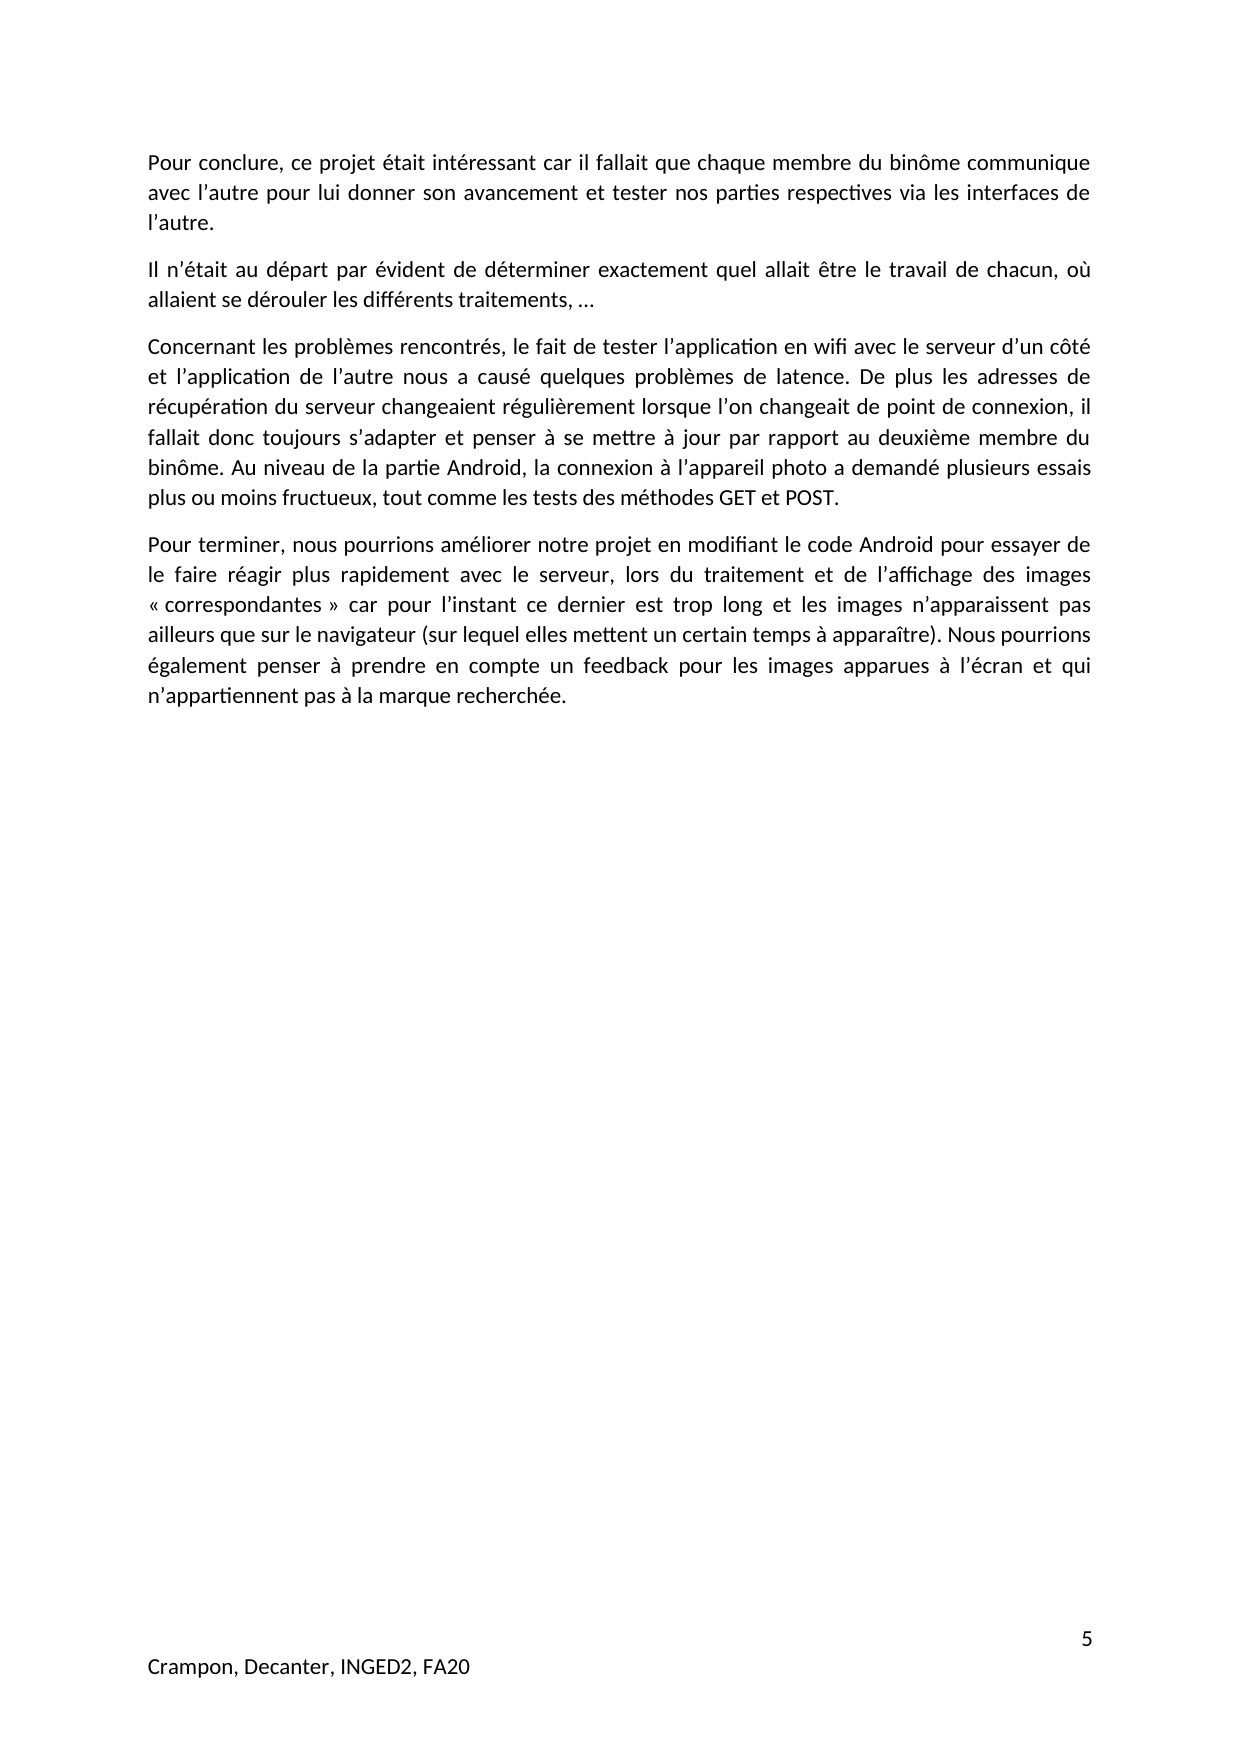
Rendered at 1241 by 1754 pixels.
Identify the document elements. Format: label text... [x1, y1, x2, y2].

text Il n’était au départ par évident de déterminer exactement quel allait être le travail de chacun, où allaient se dérouler les différents traitements, … [148, 255, 1093, 313]
text Concernant les problèmes rencontrés, le fait de tester l’application en wifi avec le serveur d’un côté et l’application de l’autre nous a causé quelques problèmes de latence. De plus les adresses de récupération du serveur changeaient régulièrement lorsque l’on changeait de point de connexion, il fallait donc toujours s’adapter et penser à se mettre à jour par rapport au deuxième membre du binôme. Au niveau de la partie Android, la connexion à l’appareil photo a demandé plusieurs essais plus ou moins fructueux, tout comme les tests des méthodes GET et POST. [148, 332, 1093, 511]
text Pour conclure, ce projet était intéressant car il fallait que chaque membre du binôme communique avec l’autre pour lui donner son avancement et tester nos parties respectives via les interfaces de l’autre. [148, 148, 1093, 236]
text Pour terminer, nous pourrions améliorer notre projet en modifiant le code Android pour essayer de le faire réagir plus rapidement avec le serveur, lors du traitement et de l’affichage des images « correspondantes » car pour l’instant ce dernier est trop long et les images n’apparaissent pas ailleurs que sur le navigateur (sur lequel elles mettent un certain temps à apparaître). Nous pourrions également penser à prendre en compte un feedback pour les images apparues à l’écran et qui n’appartiennent pas à la marque recherchée. [148, 530, 1093, 709]
